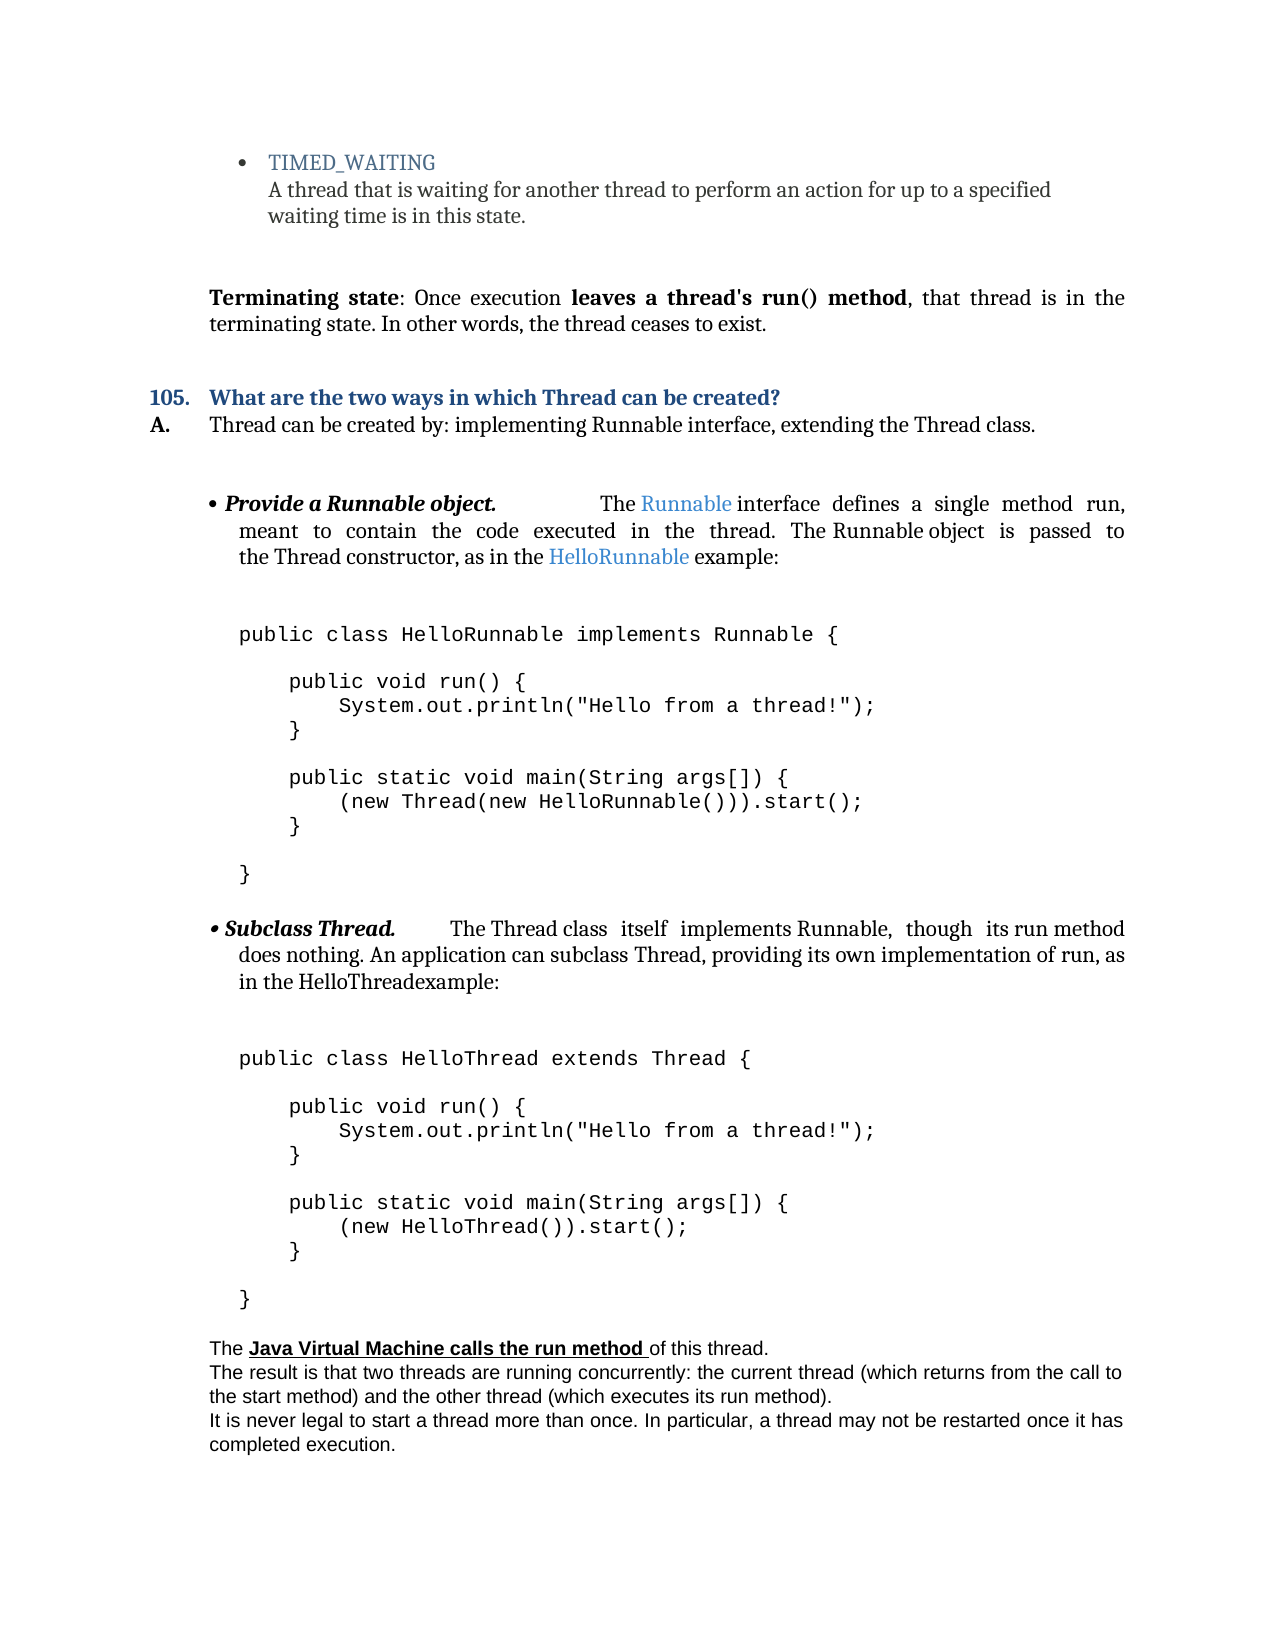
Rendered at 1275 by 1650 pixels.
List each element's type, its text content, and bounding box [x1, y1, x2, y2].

text It is never legal to start a thread more than once. In particular, a thread may not be restarted once it has completed execution. [209, 1407, 1125, 1455]
text The result is that two threads are running concurrently: the current thread (which returns from the call to the start method) and the other thread (which executes its run method). [209, 1359, 1125, 1407]
text } [238, 1288, 1125, 1312]
list Subclass Thread. The Thread class itself implements Runnable, though its run method does nothing. An application can subclass Thread, providing its own implementation of run, as in the HelloThreadexample: [209, 916, 1125, 995]
text (new Thread(new HelloRunnable())).start(); [239, 791, 1125, 815]
text public static void main(String args[]) { [238, 1192, 1125, 1216]
text } [239, 719, 1125, 743]
text } [239, 815, 1125, 839]
text } [238, 1240, 1125, 1264]
text System.out.println("Hello from a thread!"); [239, 695, 1125, 719]
list Provide a Runnable object. The Runnable interface defines a single method run, meant to contain the code executed in the thread. The Runnable object is passed to the Thread constructor, as in the HelloRunnable example: [209, 491, 1125, 570]
text Terminating state: Once execution leaves a thread's run() method, that thread is in the terminating state. In other words, the thread ceases to exist. [209, 284, 1125, 337]
list TIMED_WAITING A thread that is waiting for another thread to perform an action for up to a specified waiting time is in this state. [239, 150, 1125, 229]
text System.out.println("Hello from a thread!"); [238, 1120, 1125, 1144]
text public void run() { [238, 1096, 1125, 1120]
list What are the two ways in which Thread can be created? [150, 385, 1125, 412]
text (new HelloThread()).start(); [238, 1216, 1125, 1240]
list Thread can be created by: implementing Runnable interface, extending the Thread class. [150, 412, 1125, 438]
text public class HelloRunnable implements Runnable { [239, 623, 1125, 647]
text public void run() { [239, 671, 1125, 695]
text The Java Virtual Machine calls the run method of this thread. [209, 1336, 1125, 1359]
text public class HelloThread extends Thread { [238, 1048, 1125, 1072]
text } [238, 1144, 1125, 1168]
text public static void main(String args[]) { [239, 767, 1125, 791]
text } [239, 863, 1125, 887]
